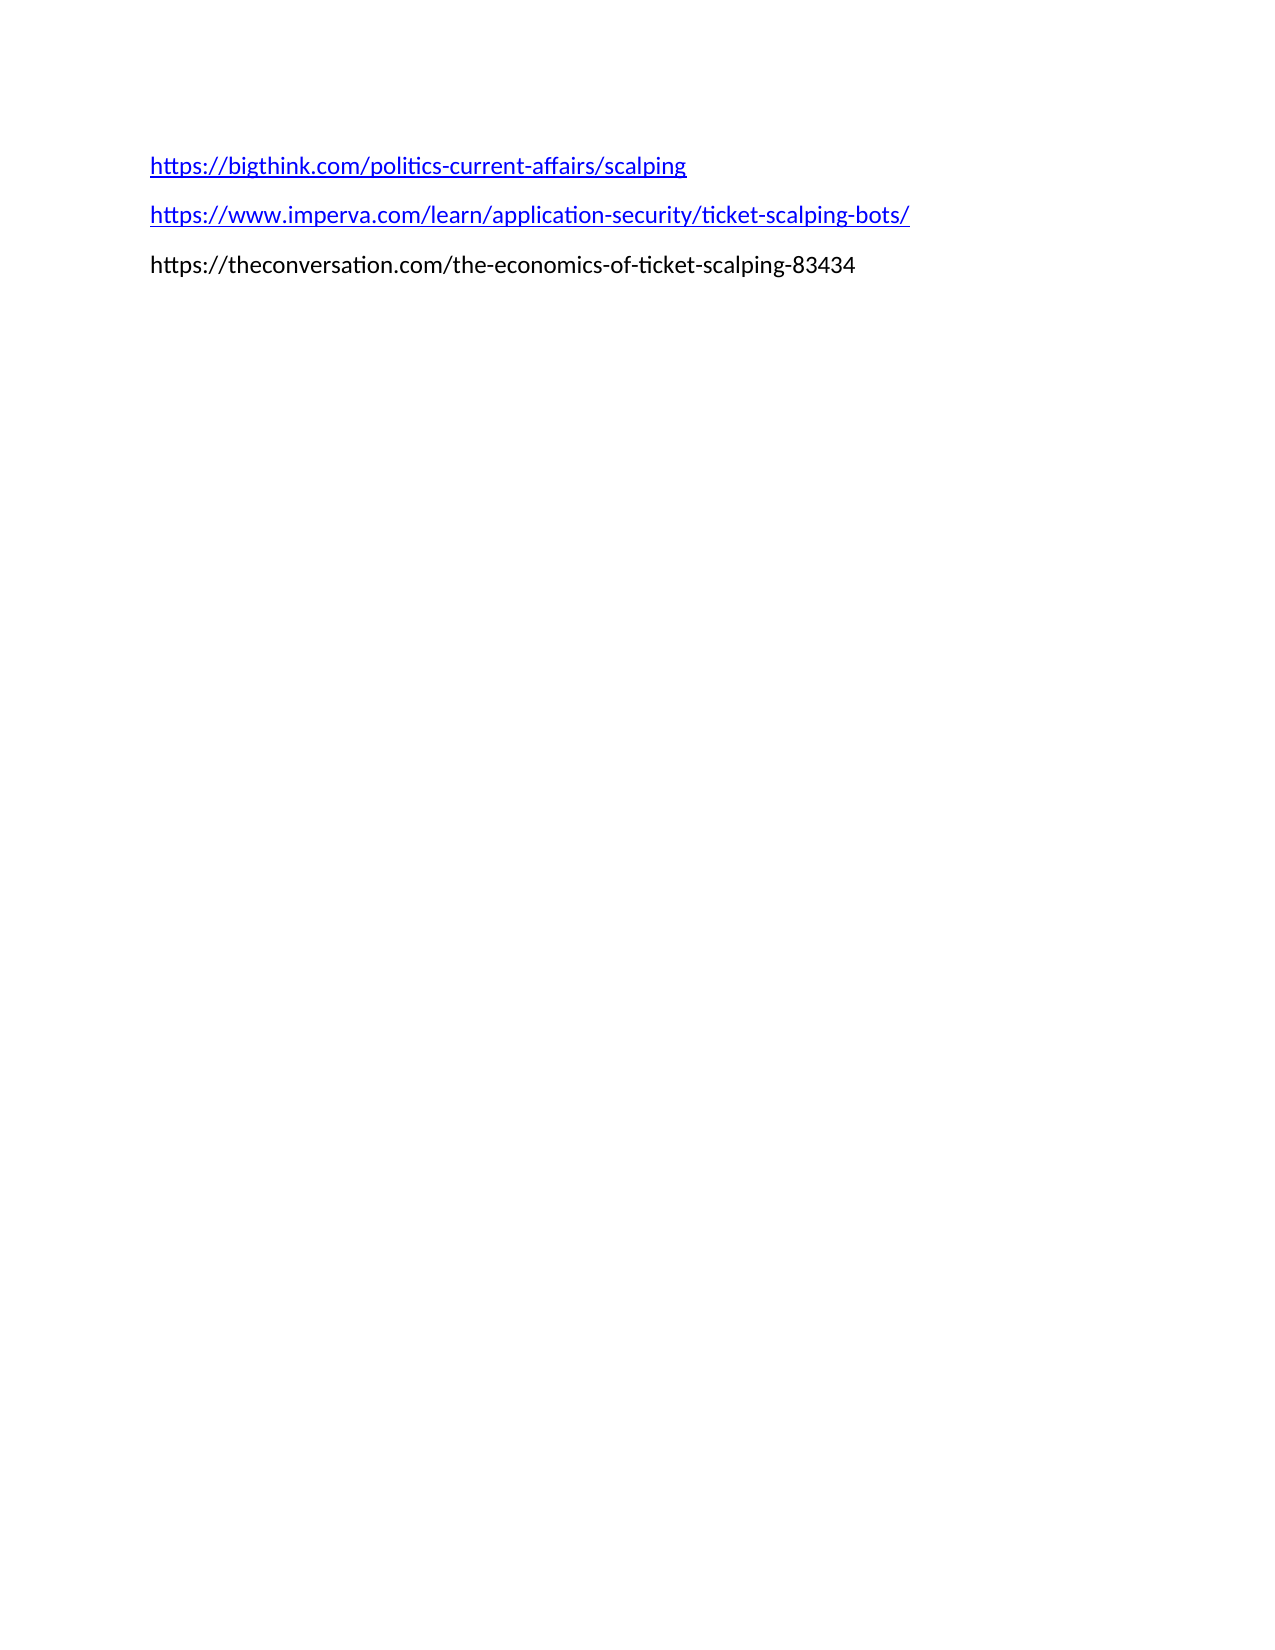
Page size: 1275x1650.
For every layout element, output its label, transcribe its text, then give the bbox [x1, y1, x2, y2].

text https://bigthink.com/politics-current-affairs/scalping [150, 150, 1125, 181]
text https://theconversation.com/the-economics-of-ticket-scalping-83434 [150, 249, 1125, 280]
text https://www.imperva.com/learn/application-security/ticket-scalping-bots/ [150, 199, 1125, 230]
